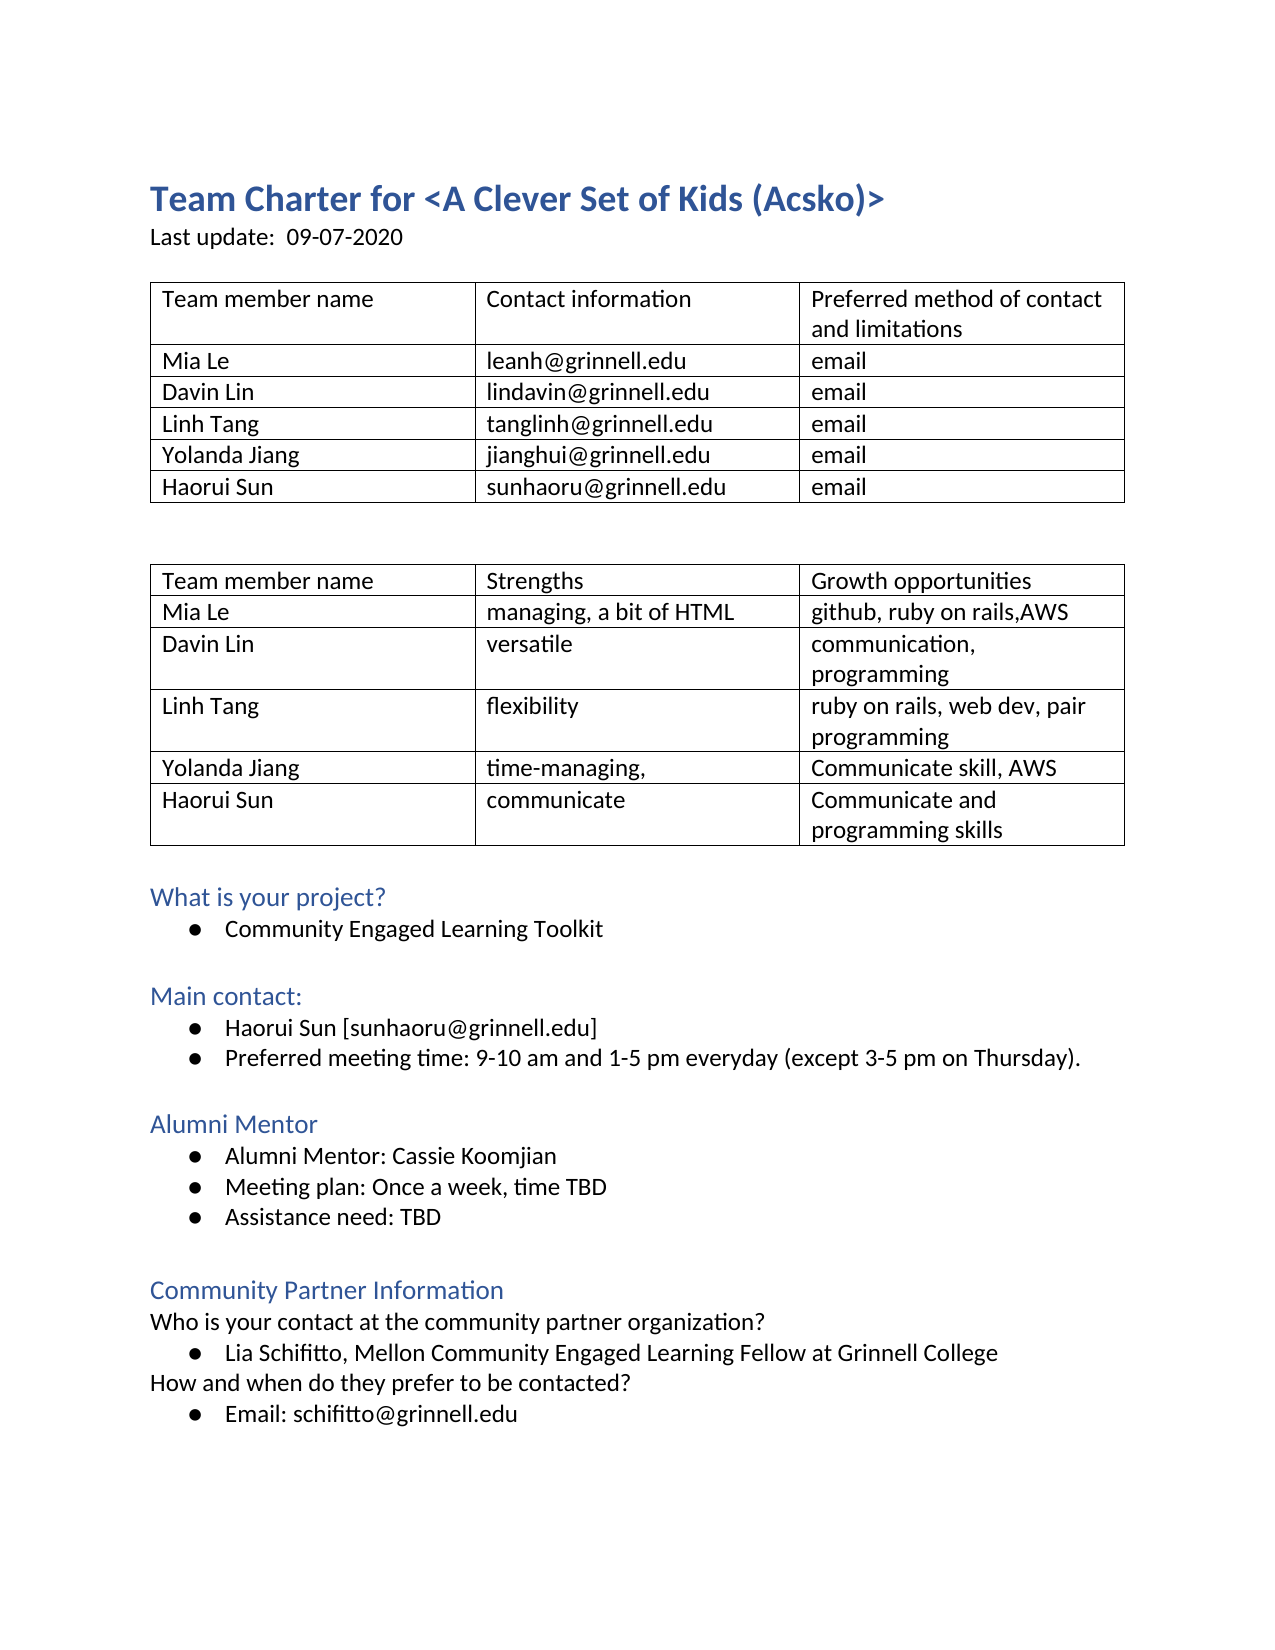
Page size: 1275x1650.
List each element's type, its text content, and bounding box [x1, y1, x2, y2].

table_header Contact information [476, 283, 799, 344]
subtitle What is your project? [150, 881, 1125, 913]
subtitle Community Partner Information [150, 1273, 1125, 1306]
table_header Strengths [476, 565, 799, 595]
table_cell github, ruby on rails,AWS [800, 596, 1124, 627]
table_cell sunhaoru@grinnell.edu [476, 471, 799, 502]
table_cell Communicate skill, AWS [800, 752, 1124, 783]
text How and when do they prefer to be contacted? [150, 1367, 1125, 1398]
table_cell Yolanda Jiang [151, 440, 475, 470]
table_cell leanh@grinnell.edu [476, 345, 799, 376]
list Alumni Mentor: Cassie Koomjian [187, 1141, 1125, 1171]
table_cell Linh Tang [151, 408, 475, 439]
table_cell email [800, 408, 1124, 439]
table_cell Linh Tang [151, 690, 475, 751]
subtitle Alumni Mentor [150, 1107, 1125, 1141]
table_cell versatile [476, 628, 799, 689]
table_cell Haorui Sun [151, 471, 475, 502]
table_header Preferred method of contact and limitations [800, 283, 1124, 344]
list Meeting plan: Once a week, time TBD [187, 1171, 1125, 1202]
subtitle Main contact: [150, 979, 1125, 1012]
table_cell tanglinh@grinnell.edu [476, 408, 799, 439]
table_cell Haorui Sun [151, 784, 475, 845]
table_cell managing, a bit of HTML [476, 596, 799, 627]
table_cell email [800, 440, 1124, 470]
text Last update: 09-07-2020 [150, 221, 1125, 251]
list Email: schifitto@grinnell.edu [187, 1398, 1125, 1428]
list Assistance need: TBD [187, 1202, 1125, 1232]
table_cell email [800, 345, 1124, 376]
table_cell flexibility [476, 690, 799, 751]
table_cell email [800, 471, 1124, 502]
table_header Team member name [151, 283, 475, 344]
table_cell jianghui@grinnell.edu [476, 440, 799, 470]
table_cell Mia Le [151, 345, 475, 376]
table_header Team member name [151, 565, 475, 595]
list Lia Schifitto, Mellon Community Engaged Learning Fellow at Grinnell College [187, 1337, 1125, 1367]
table_cell lindavin@grinnell.edu [476, 377, 799, 407]
table_cell Mia Le [151, 596, 475, 627]
text Who is your contact at the community partner organization? [150, 1306, 1125, 1337]
table_cell ruby on rails, web dev, pair programming [800, 690, 1124, 751]
table_header Growth opportunities [800, 565, 1124, 595]
table_cell Davin Lin [151, 628, 475, 689]
table_cell email [800, 377, 1124, 407]
table_cell Davin Lin [151, 377, 475, 407]
list Community Engaged Learning Toolkit [187, 913, 1125, 944]
table_cell communication, programming [800, 628, 1124, 689]
table_cell time-managing, [476, 752, 799, 783]
list Haorui Sun [sunhaoru@grinnell.edu] [187, 1012, 1125, 1042]
table_cell Yolanda Jiang [151, 752, 475, 783]
subtitle Team Charter for <A Clever Set of Kids (Acsko)> [150, 175, 1125, 221]
table_cell Communicate and programming skills [800, 784, 1124, 845]
table_cell communicate [476, 784, 799, 845]
list Preferred meeting time: 9-10 am and 1-5 pm everyday (except 3-5 pm on Thursday). [187, 1042, 1125, 1073]
